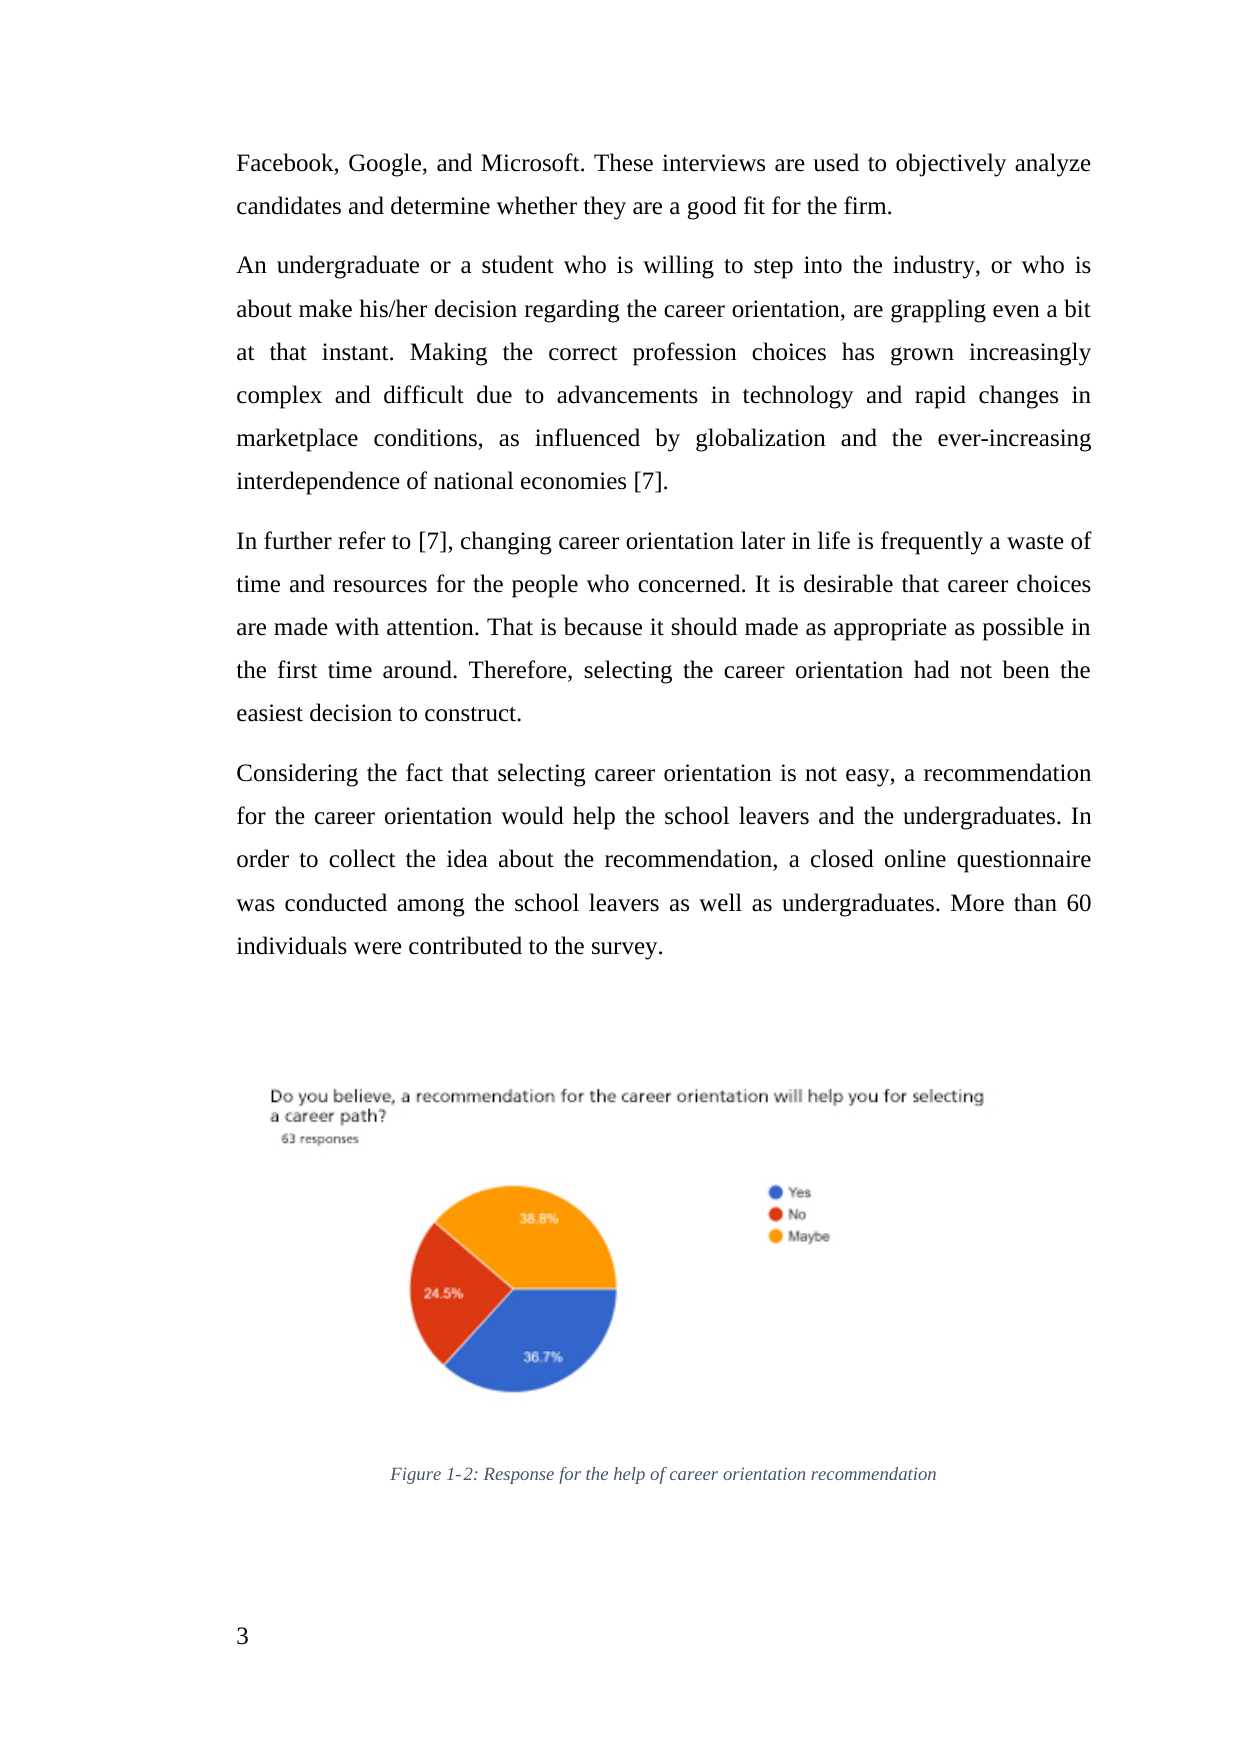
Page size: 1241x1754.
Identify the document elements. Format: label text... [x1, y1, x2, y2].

text Considering the fact that selecting career orientation is not easy, a recommendation for the career orientation would help the school leavers and the undergraduates. In order to collect the idea about the recommendation, a closed online questionnaire was conducted among the school leavers as well as undergraduates. More than 60 individuals were contributed to the survey. [236, 758, 1092, 959]
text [236, 148, 1092, 219]
text An undergraduate or a student who is willing to step into the industry, or who is about make his/her decision regarding the career orientation, are grappling even a bit at that instant. Making the correct profession choices has grown increasingly complex and difficult due to advancements in technology and rapid changes in marketplace conditions, as influenced by globalization and the ever-increasing interdependence of national economies [7]. [236, 251, 1092, 495]
picture [236, 1050, 1079, 1432]
text In further refer to [7], changing career orientation later in life is frequently a waste of time and resources for the people who concerned. It is desirable that career choices are made with attention. That is because it should made as appropriate as possible in the first time around. Therefore, selecting the career orientation had not been the easiest decision to construct. [236, 526, 1092, 727]
